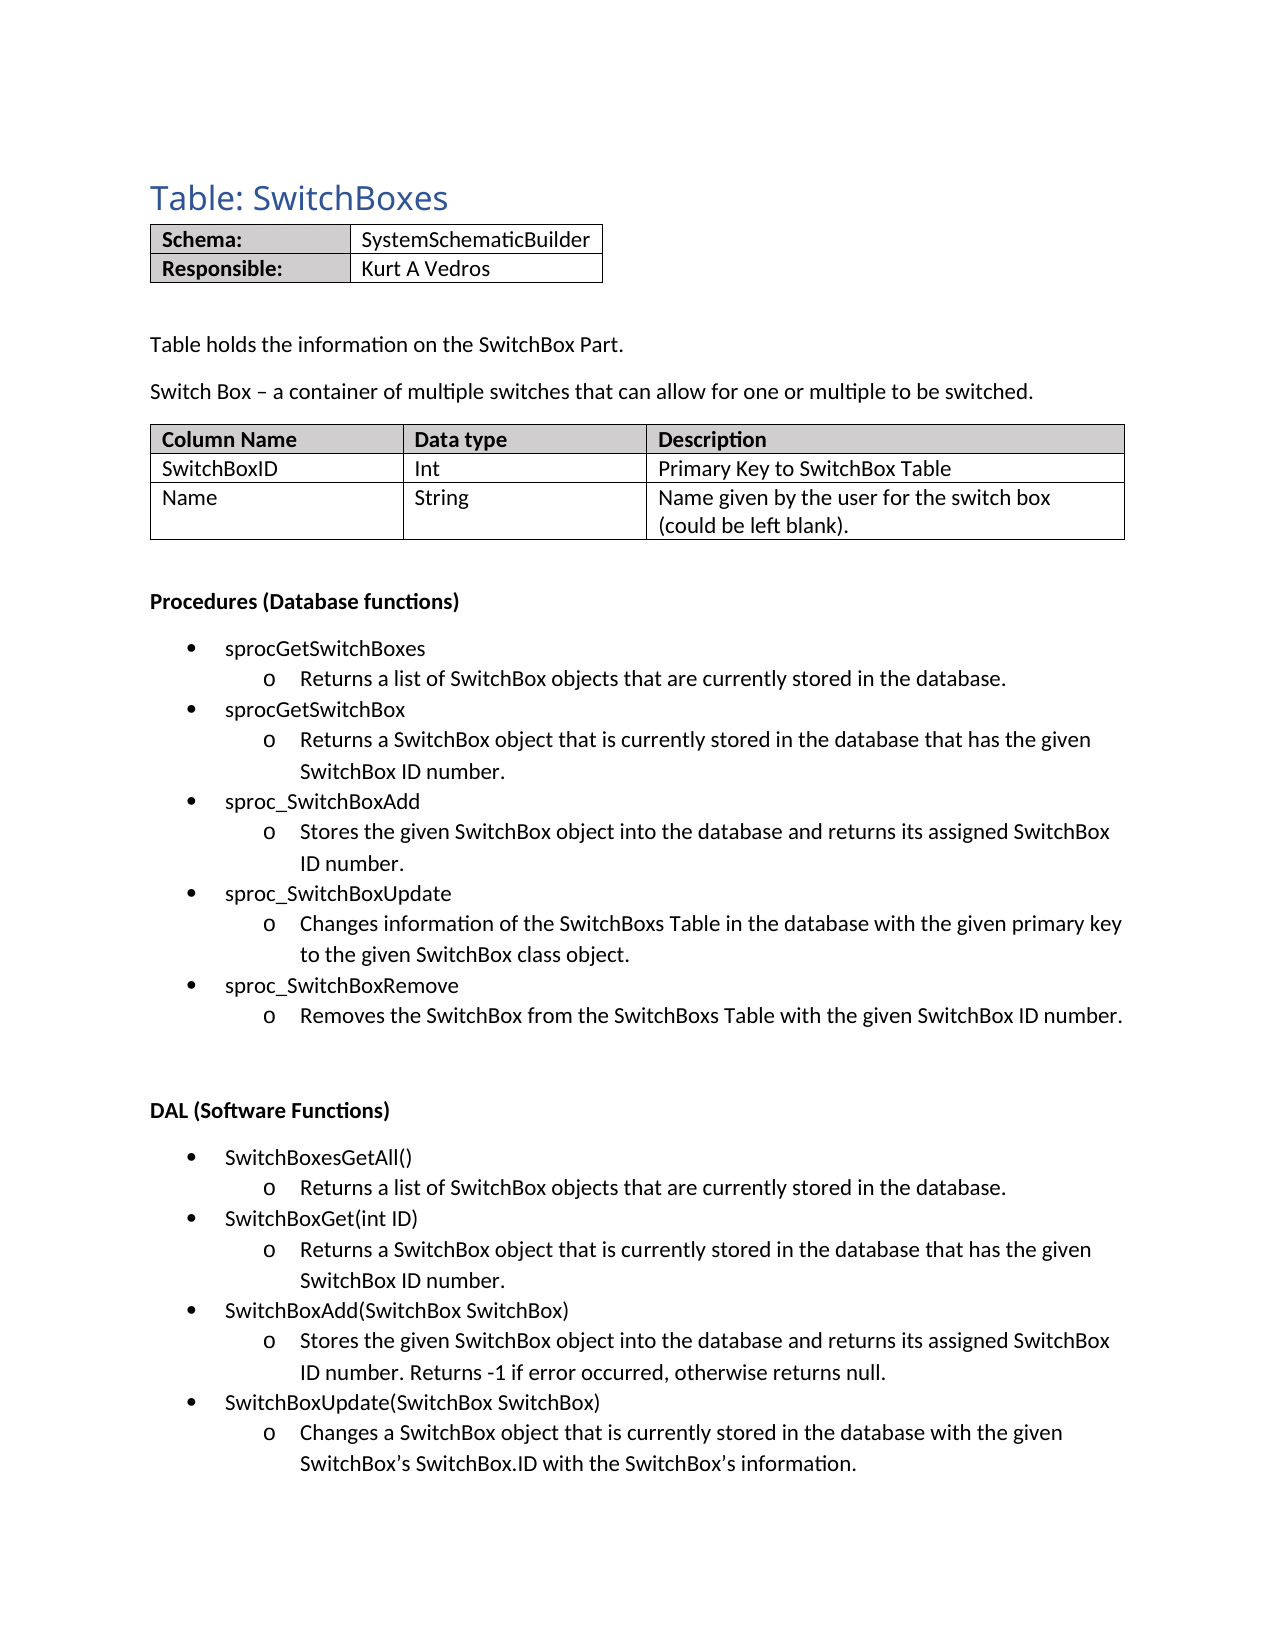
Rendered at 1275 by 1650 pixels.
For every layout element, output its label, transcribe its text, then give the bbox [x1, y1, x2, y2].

table_cell Name given by the user for the switch box (could be left blank). [647, 483, 1124, 539]
table_cell Kurt A Vedros [351, 254, 602, 282]
table_header Column Name [151, 425, 403, 453]
text DAL (Software Functions) [150, 1096, 1125, 1124]
list sproc_SwitchBoxAdd [187, 787, 1125, 815]
subtitle Table: SwitchBoxes [150, 175, 1125, 220]
list Changes information of the SwitchBoxs Table in the database with the given primary key to the given SwitchBox class object. [262, 909, 1125, 968]
text Procedures (Database functions) [150, 587, 1125, 615]
list Changes a SwitchBox object that is currently stored in the database with the given SwitchBox’s SwitchBox.ID with the SwitchBox’s information. [262, 1418, 1125, 1478]
list Returns a list of SwitchBox objects that are currently stored in the database. [262, 664, 1125, 693]
table_header Schema: [151, 225, 350, 253]
text Switch Box – a container of multiple switches that can allow for one or multiple to be switched. [150, 377, 1125, 405]
table_cell String [404, 483, 646, 539]
list Stores the given SwitchBox object into the database and returns its assigned SwitchBox ID number. Returns -1 if error occurred, otherwise returns null. [262, 1326, 1125, 1386]
list Returns a SwitchBox object that is currently stored in the database that has the given SwitchBox ID number. [262, 1235, 1125, 1294]
list sprocGetSwitchBoxes [187, 634, 1125, 662]
table_cell Name [151, 483, 403, 539]
table_header Description [647, 425, 1124, 453]
list sprocGetSwitchBox [187, 695, 1125, 723]
list Removes the SwitchBox from the SwitchBoxs Table with the given SwitchBox ID number. [262, 1001, 1125, 1030]
list SwitchBoxesGetAll() [187, 1143, 1125, 1171]
text Table holds the information on the SwitchBox Part. [150, 330, 1125, 358]
table_cell Primary Key to SwitchBox Table [647, 454, 1124, 482]
table_cell Responsible: [151, 254, 350, 282]
list sproc_SwitchBoxUpdate [187, 879, 1125, 907]
table_header SystemSchematicBuilder [351, 225, 602, 253]
table_header Data type [404, 425, 646, 453]
list Returns a SwitchBox object that is currently stored in the database that has the given SwitchBox ID number. [262, 726, 1125, 785]
list SwitchBoxAdd(SwitchBox SwitchBox) [187, 1296, 1125, 1324]
list SwitchBoxGet(int ID) [187, 1204, 1125, 1232]
table_cell SwitchBoxID [151, 454, 403, 482]
list sproc_SwitchBoxRemove [187, 971, 1125, 999]
list SwitchBoxUpdate(SwitchBox SwitchBox) [187, 1388, 1125, 1416]
list Returns a list of SwitchBox objects that are currently stored in the database. [262, 1173, 1125, 1202]
list Stores the given SwitchBox object into the database and returns its assigned SwitchBox ID number. [262, 817, 1125, 877]
table_cell Int [404, 454, 646, 482]
